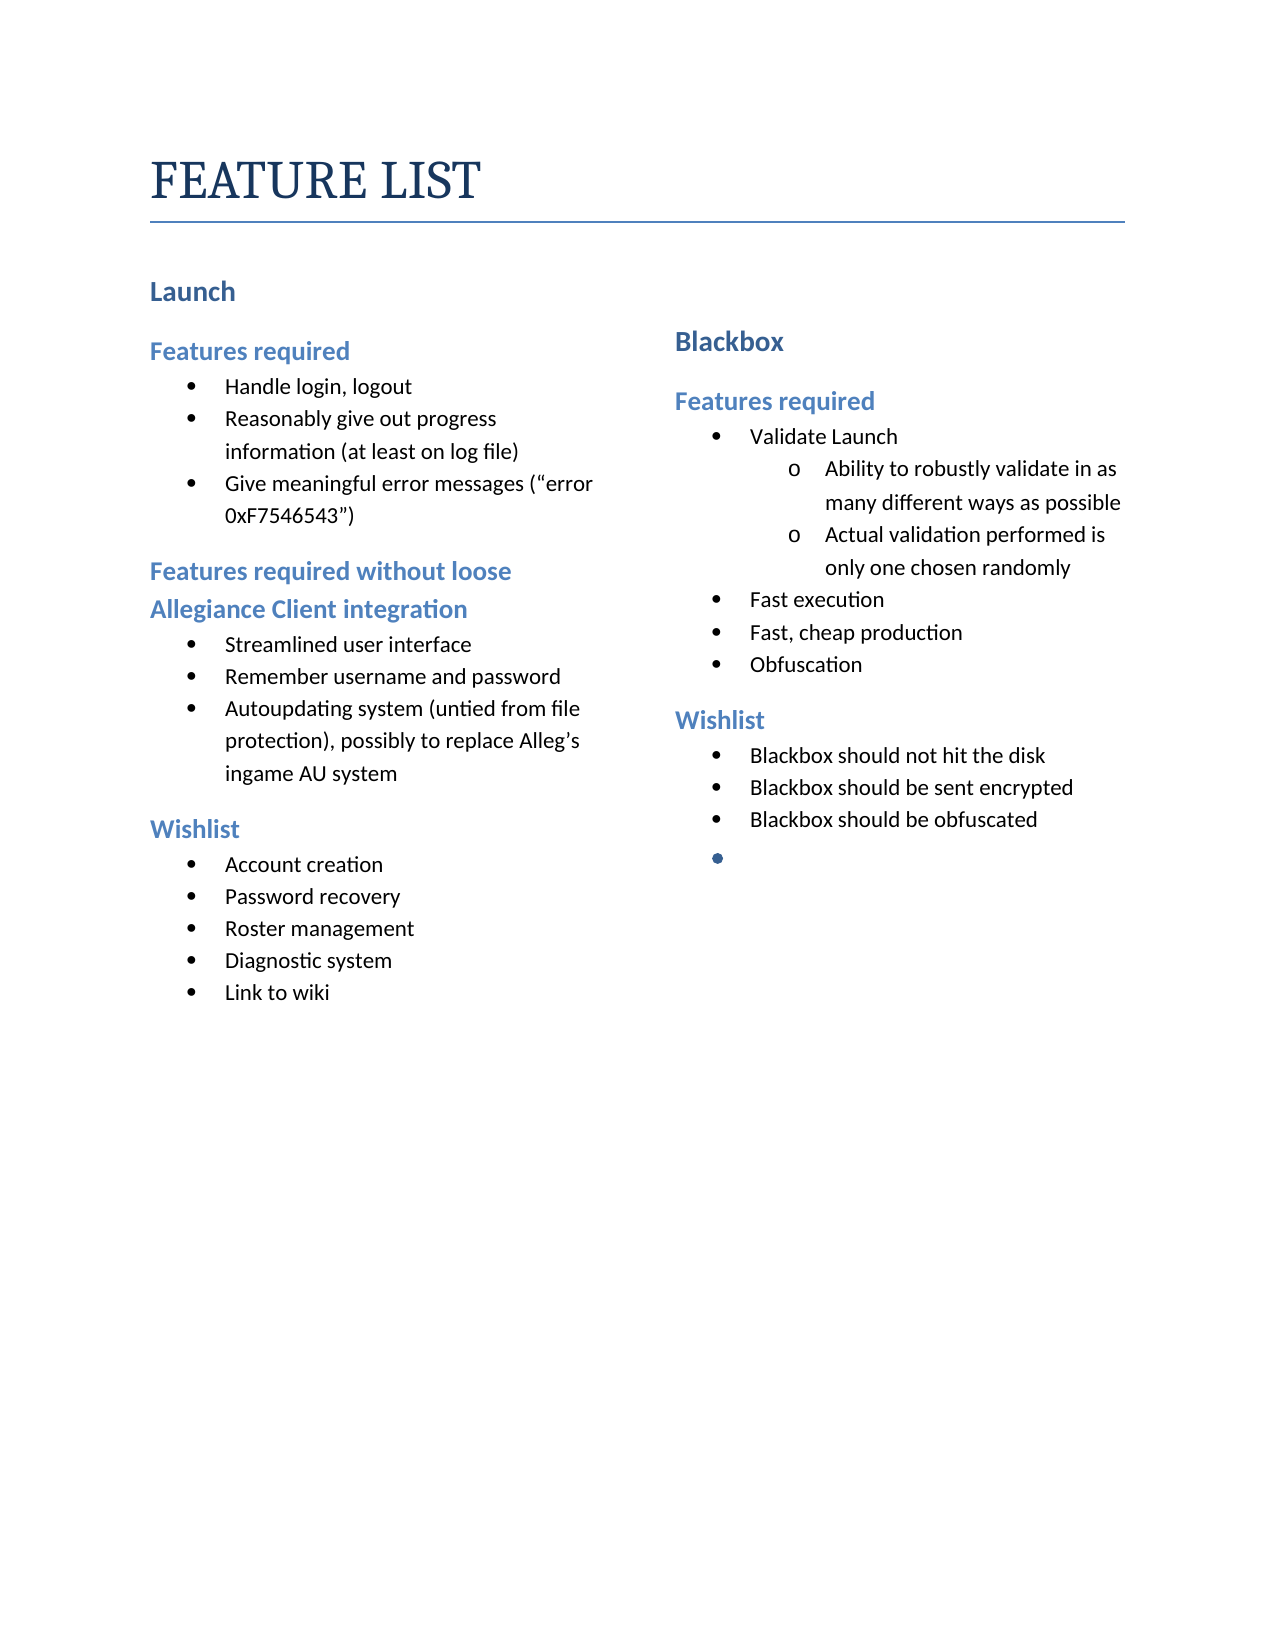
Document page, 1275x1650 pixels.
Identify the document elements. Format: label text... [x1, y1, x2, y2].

subtitle Wishlist [150, 812, 600, 845]
subtitle Wishlist [675, 703, 1125, 736]
subtitle Launch [150, 273, 600, 308]
title Feature lisT [150, 150, 1125, 221]
list Blackbox should be obfuscated [712, 805, 1125, 833]
list Obfuscation [712, 650, 1125, 678]
list Remember username and password [187, 662, 600, 690]
list Actual validation performed is only one chosen randomly [787, 520, 1125, 581]
list Account creation [187, 850, 600, 878]
list Blackbox should not hit the disk [712, 741, 1125, 769]
list Blackbox should be sent encrypted [712, 773, 1125, 801]
list Give meaningful error messages (“error 0xF7546543”) [187, 469, 600, 529]
list Roster management [187, 914, 600, 942]
list Validate Launch [712, 422, 1125, 450]
list Reasonably give out progress information (at least on log file) [187, 404, 600, 465]
list Autoupdating system (untied from file protection), possibly to replace Alleg’s ingame AU system [187, 694, 600, 787]
subtitle Features required [675, 384, 1125, 417]
list Handle login, logout [187, 372, 600, 400]
subtitle Features required [150, 334, 600, 367]
subtitle Features required without loose Allegiance Client integration [150, 554, 600, 625]
list Link to wiki [187, 978, 600, 1006]
subtitle Blackbox [675, 323, 1125, 358]
list Streamlined user interface [187, 630, 600, 658]
list Diagnostic system [187, 946, 600, 974]
list Fast execution [712, 586, 1125, 614]
list Fast, cheap production [712, 618, 1125, 646]
list Ability to robustly validate in as many different ways as possible [787, 454, 1125, 516]
list Password recovery [187, 882, 600, 910]
